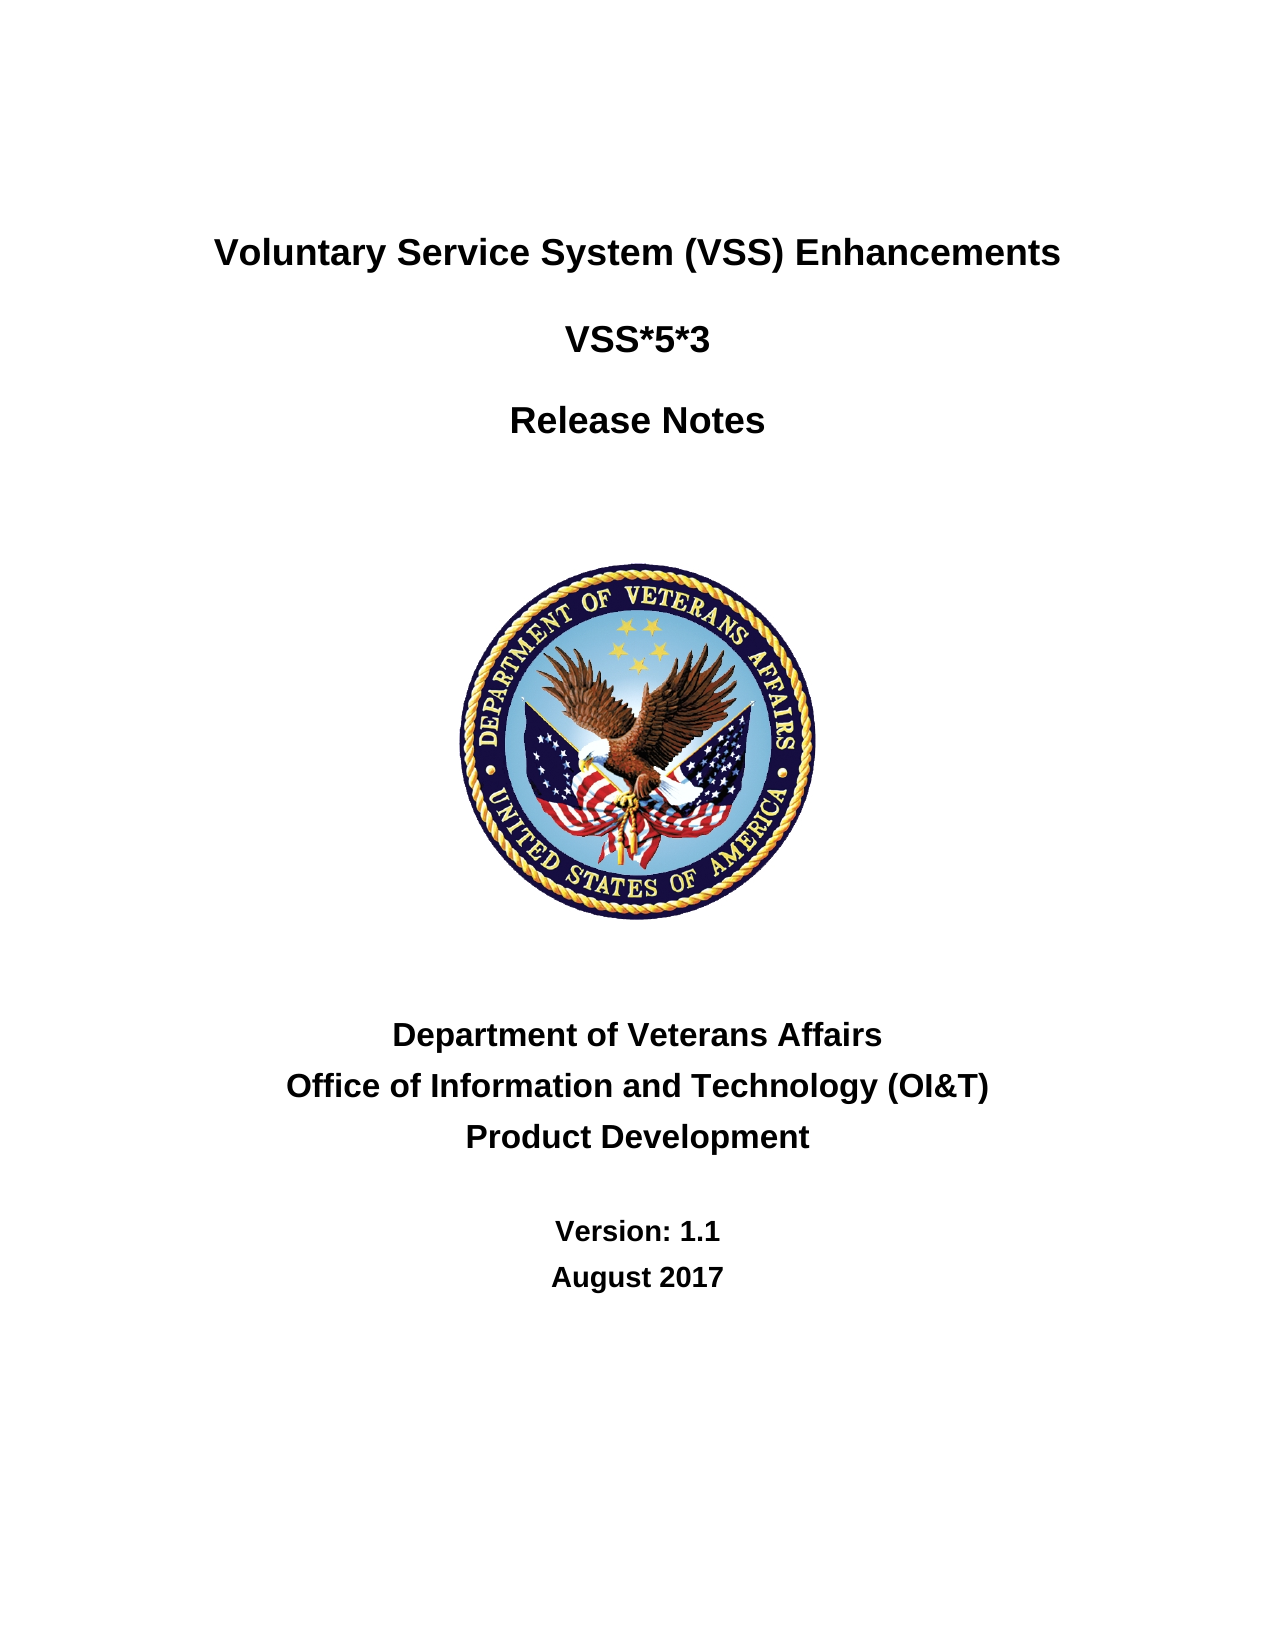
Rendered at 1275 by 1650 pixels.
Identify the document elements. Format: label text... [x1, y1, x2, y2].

picture [459, 563, 816, 920]
text VSS*5*3 [150, 317, 1125, 360]
title August 2017 [150, 1260, 1125, 1293]
text Product Development [150, 1117, 1125, 1155]
text Office of Information and Technology (OI&T) [150, 1066, 1125, 1104]
title Department of Veterans Affairs [150, 1015, 1125, 1053]
text Voluntary Service System (VSS) Enhancements [150, 231, 1125, 274]
text Release Notes [150, 398, 1125, 442]
title Version: 1.1 [150, 1214, 1125, 1247]
